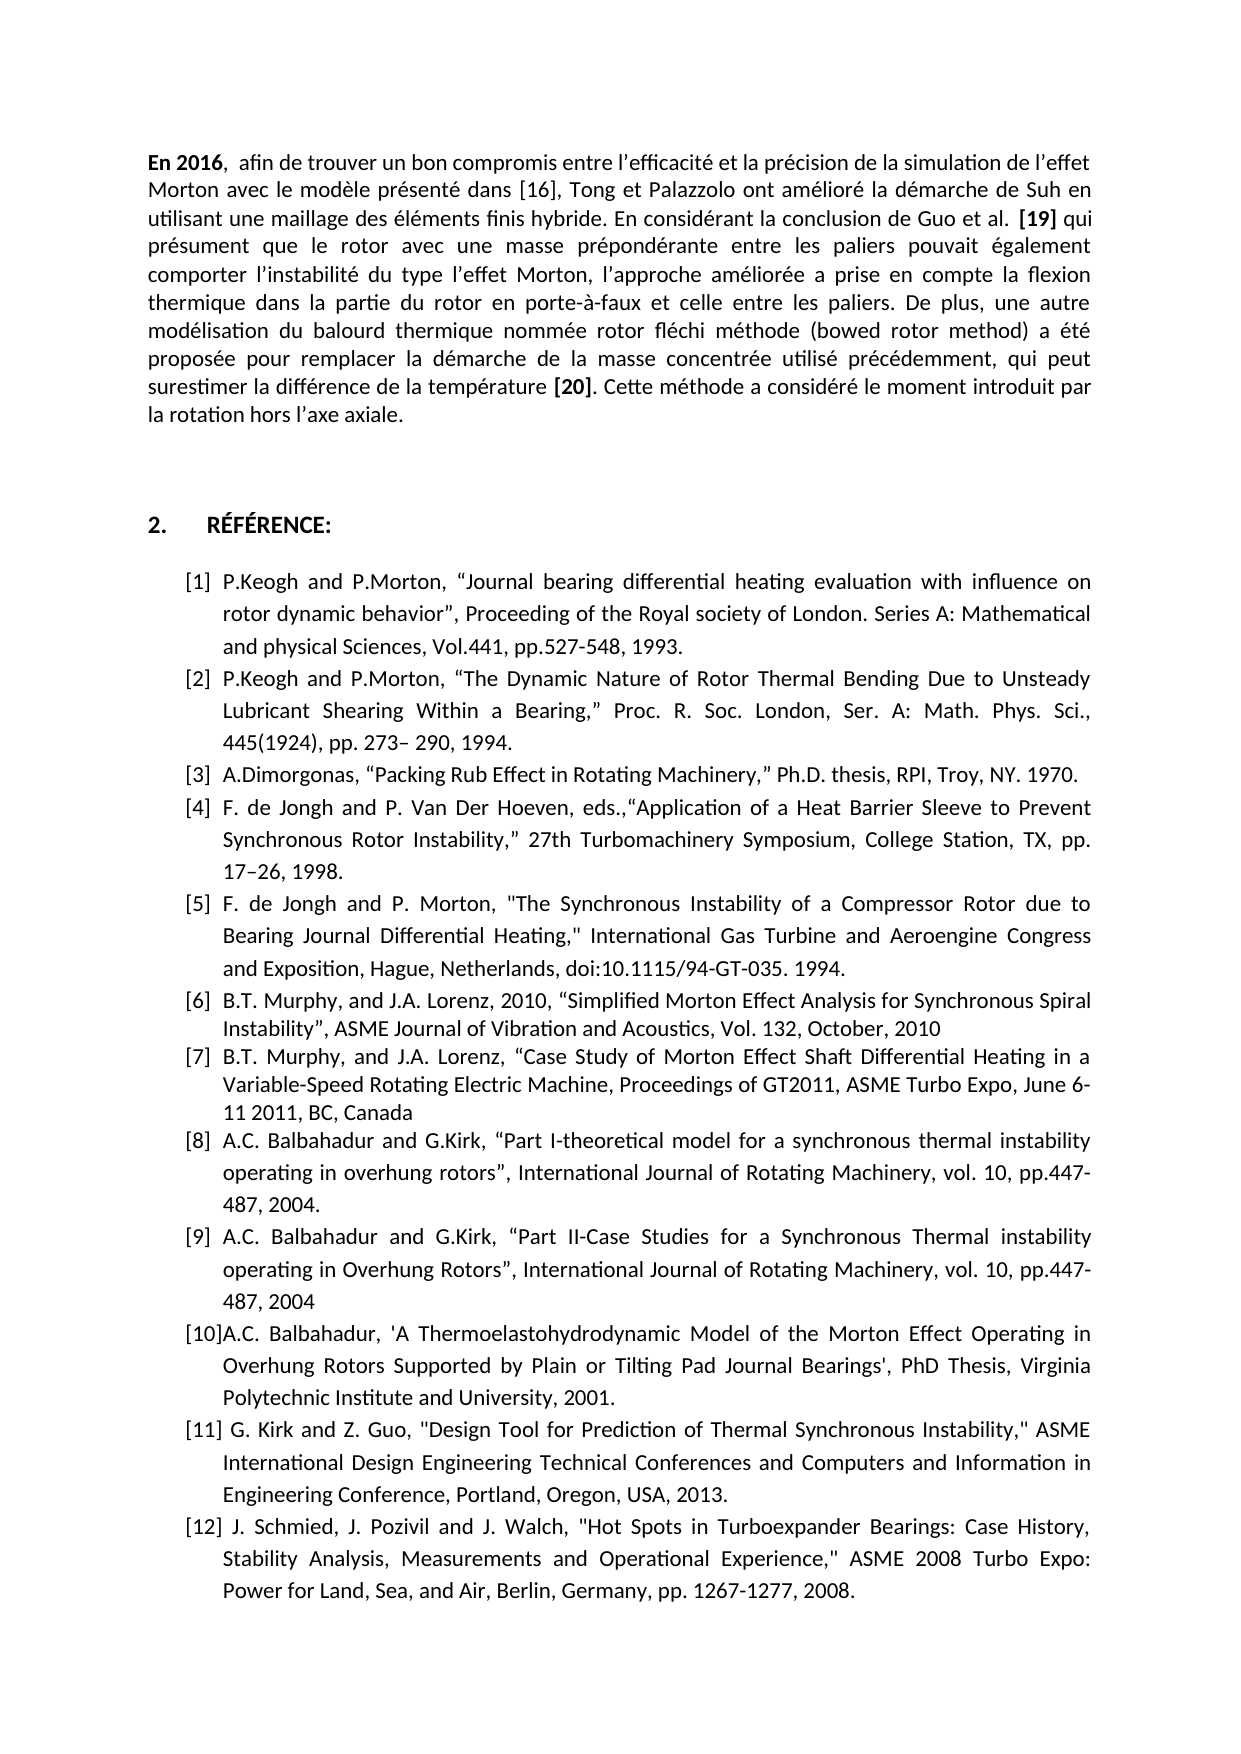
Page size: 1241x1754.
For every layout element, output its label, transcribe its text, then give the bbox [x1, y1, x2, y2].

list F. de Jongh and P. Van Der Hoeven, eds.,“Application of a Heat Barrier Sleeve to Prevent Synchronous Rotor Instability,” 27th Turbomachinery Symposium, College Station, TX, pp. 17–26, 1998. [185, 793, 1093, 885]
list P.Keogh and P.Morton, “Journal bearing differential heating evaluation with influence on rotor dynamic behavior”, Proceeding of the Royal society of London. Series A: Mathematical and physical Sciences, Vol.441, pp.527-548, 1993. [185, 567, 1093, 660]
list J. Schmied, J. Pozivil and J. Walch, "Hot Spots in Turboexpander Bearings: Case History, Stability Analysis, Measurements and Operational Experience," ASME 2008 Turbo Expo: Power for Land, Sea, and Air, Berlin, Germany, pp. 1267-1277, 2008. [185, 1512, 1093, 1604]
list A.Dimorgonas, “Packing Rub Effect in Rotating Machinery,” Ph.D. thesis, RPI, Troy, NY. 1970. [185, 761, 1093, 788]
list G. Kirk and Z. Guo, "Design Tool for Prediction of Thermal Synchronous Instability," ASME International Design Engineering Technical Conferences and Computers and Information in Engineering Conference, Portland, Oregon, USA, 2013. [185, 1416, 1093, 1508]
subtitle Référence: [148, 509, 1093, 539]
list A.C. Balbahadur, 'A Thermoelastohydrodynamic Model of the Morton Effect Operating in Overhung Rotors Supported by Plain or Tilting Pad Journal Bearings', PhD Thesis, Virginia Polytechnic Institute and University, 2001. [185, 1319, 1093, 1411]
list A.C. Balbahadur and G.Kirk, “Part II-Case Studies for a Synchronous Thermal instability operating in Overhung Rotors”, International Journal of Rotating Machinery, vol. 10, pp.447-487, 2004 [185, 1222, 1093, 1315]
list A.C. Balbahadur and G.Kirk, “Part I-theoretical model for a synchronous thermal instability operating in overhung rotors”, International Journal of Rotating Machinery, vol. 10, pp.447-487, 2004. [185, 1126, 1093, 1218]
list B.T. Murphy, and J.A. Lorenz, “Case Study of Morton Effect Shaft Differential Heating in a Variable-Speed Rotating Electric Machine, Proceedings of GT2011, ASME Turbo Expo, June 6-11 2011, BC, Canada [185, 1042, 1093, 1126]
text En 2016, afin de trouver un bon compromis entre l’efficacité et la précision de la simulation de l’effet Morton avec le modèle présenté dans [16], Tong et Palazzolo ont amélioré la démarche de Suh en utilisant une maillage des éléments finis hybride. En considérant la conclusion de Guo et al. [19] qui présument que le rotor avec une masse prépondérante entre les paliers pouvait également comporter l’instabilité du type l’effet Morton, l’approche améliorée a prise en compte la flexion thermique dans la partie du rotor en porte-à-faux et celle entre les paliers. De plus, une autre modélisation du balourd thermique nommée rotor fléchi méthode (bowed rotor method) a été proposée pour remplacer la démarche de la masse concentrée utilisé précédemment, qui peut surestimer la différence de la température [20]. Cette méthode a considéré le moment introduit par la rotation hors l’axe axiale. [148, 148, 1093, 428]
list P.Keogh and P.Morton, “The Dynamic Nature of Rotor Thermal Bending Due to Unsteady Lubricant Shearing Within a Bearing,” Proc. R. Soc. London, Ser. A: Math. Phys. Sci., 445(1924), pp. 273– 290, 1994. [185, 664, 1093, 756]
list F. de Jongh and P. Morton, "The Synchronous Instability of a Compressor Rotor due to Bearing Journal Differential Heating," International Gas Turbine and Aeroengine Congress and Exposition, Hague, Netherlands, doi:10.1115/94-GT-035. 1994. [185, 889, 1093, 982]
list B.T. Murphy, and J.A. Lorenz, 2010, “Simplified Morton Effect Analysis for Synchronous Spiral Instability”, ASME Journal of Vibration and Acoustics, Vol. 132, October, 2010 [185, 986, 1093, 1042]
